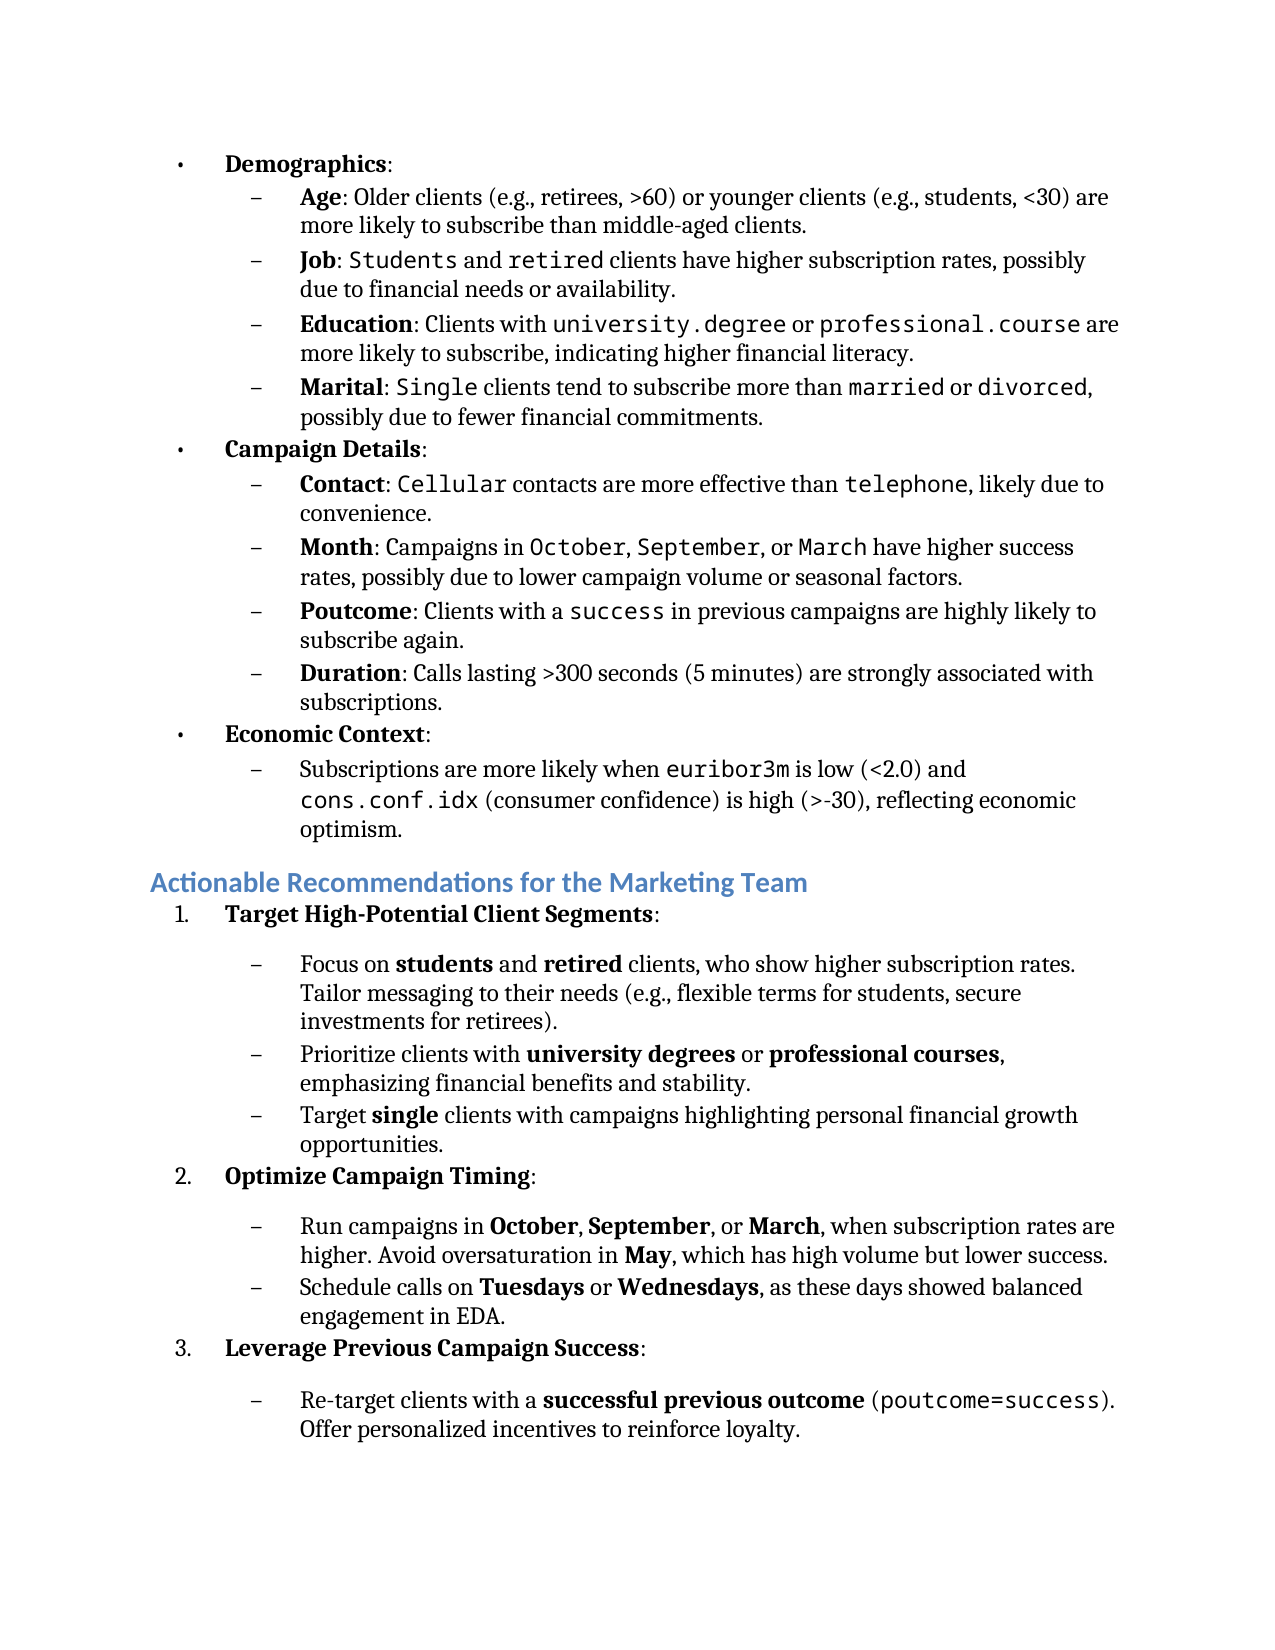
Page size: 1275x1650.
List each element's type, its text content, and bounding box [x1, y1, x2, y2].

list Campaign Details: [175, 435, 1125, 464]
list Job: Students and retired clients have higher subscription rates, possibly due to financial needs or availability. [250, 244, 1125, 304]
list Education: Clients with university.degree or professional.course are more likely to subscribe, indicating higher financial literacy. [250, 307, 1125, 367]
list Target High-Potential Client Segments: [175, 900, 1125, 929]
list Subscriptions are more likely when euribor3m is low (<2.0) and cons.conf.idx (consumer confidence) is high (>-30), reflecting economic optimism. [250, 752, 1125, 844]
subtitle Actionable Recommendations for the Marketing Team [150, 864, 1125, 900]
list Marital: Single clients tend to subscribe more than married or divorced, possibly due to fewer financial commitments. [250, 371, 1125, 431]
list Run campaigns in October, September, or March, when subscription rates are higher. Avoid oversaturation in May, which has high volume but lower success. [250, 1212, 1125, 1269]
list Duration: Calls lasting >300 seconds (5 minutes) are strongly associated with subscriptions. [250, 659, 1125, 716]
list Poutcome: Clients with a success in previous campaigns are highly likely to subscribe again. [250, 595, 1125, 655]
list Optimize Campaign Timing: [175, 1162, 1125, 1191]
list Focus on students and retired clients, who show higher subscription rates. Tailor messaging to their needs (e.g., flexible terms for students, secure investments for retirees). [250, 950, 1125, 1036]
list Age: Older clients (e.g., retirees, >60) or younger clients (e.g., students, <30) are more likely to subscribe than middle-aged clients. [250, 182, 1125, 240]
list Re-target clients with a successful previous outcome (poutcome=success). Offer personalized incentives to reinforce loyalty. [250, 1384, 1125, 1444]
list Month: Campaigns in October, September, or March have higher success rates, possibly due to lower campaign volume or seasonal factors. [250, 531, 1125, 591]
list Target single clients with campaigns highlighting personal financial growth opportunities. [250, 1101, 1125, 1158]
list Demographics: [175, 150, 1125, 179]
list Economic Context: [175, 720, 1125, 749]
list Contact: Cellular contacts are more effective than telephone, likely due to convenience. [250, 467, 1125, 527]
list Leverage Previous Campaign Success: [175, 1334, 1125, 1363]
list Schedule calls on Tuesdays or Wednesdays, as these days showed balanced engagement in EDA. [250, 1273, 1125, 1331]
list Prioritize clients with university degrees or professional courses, emphasizing financial benefits and stability. [250, 1040, 1125, 1097]
